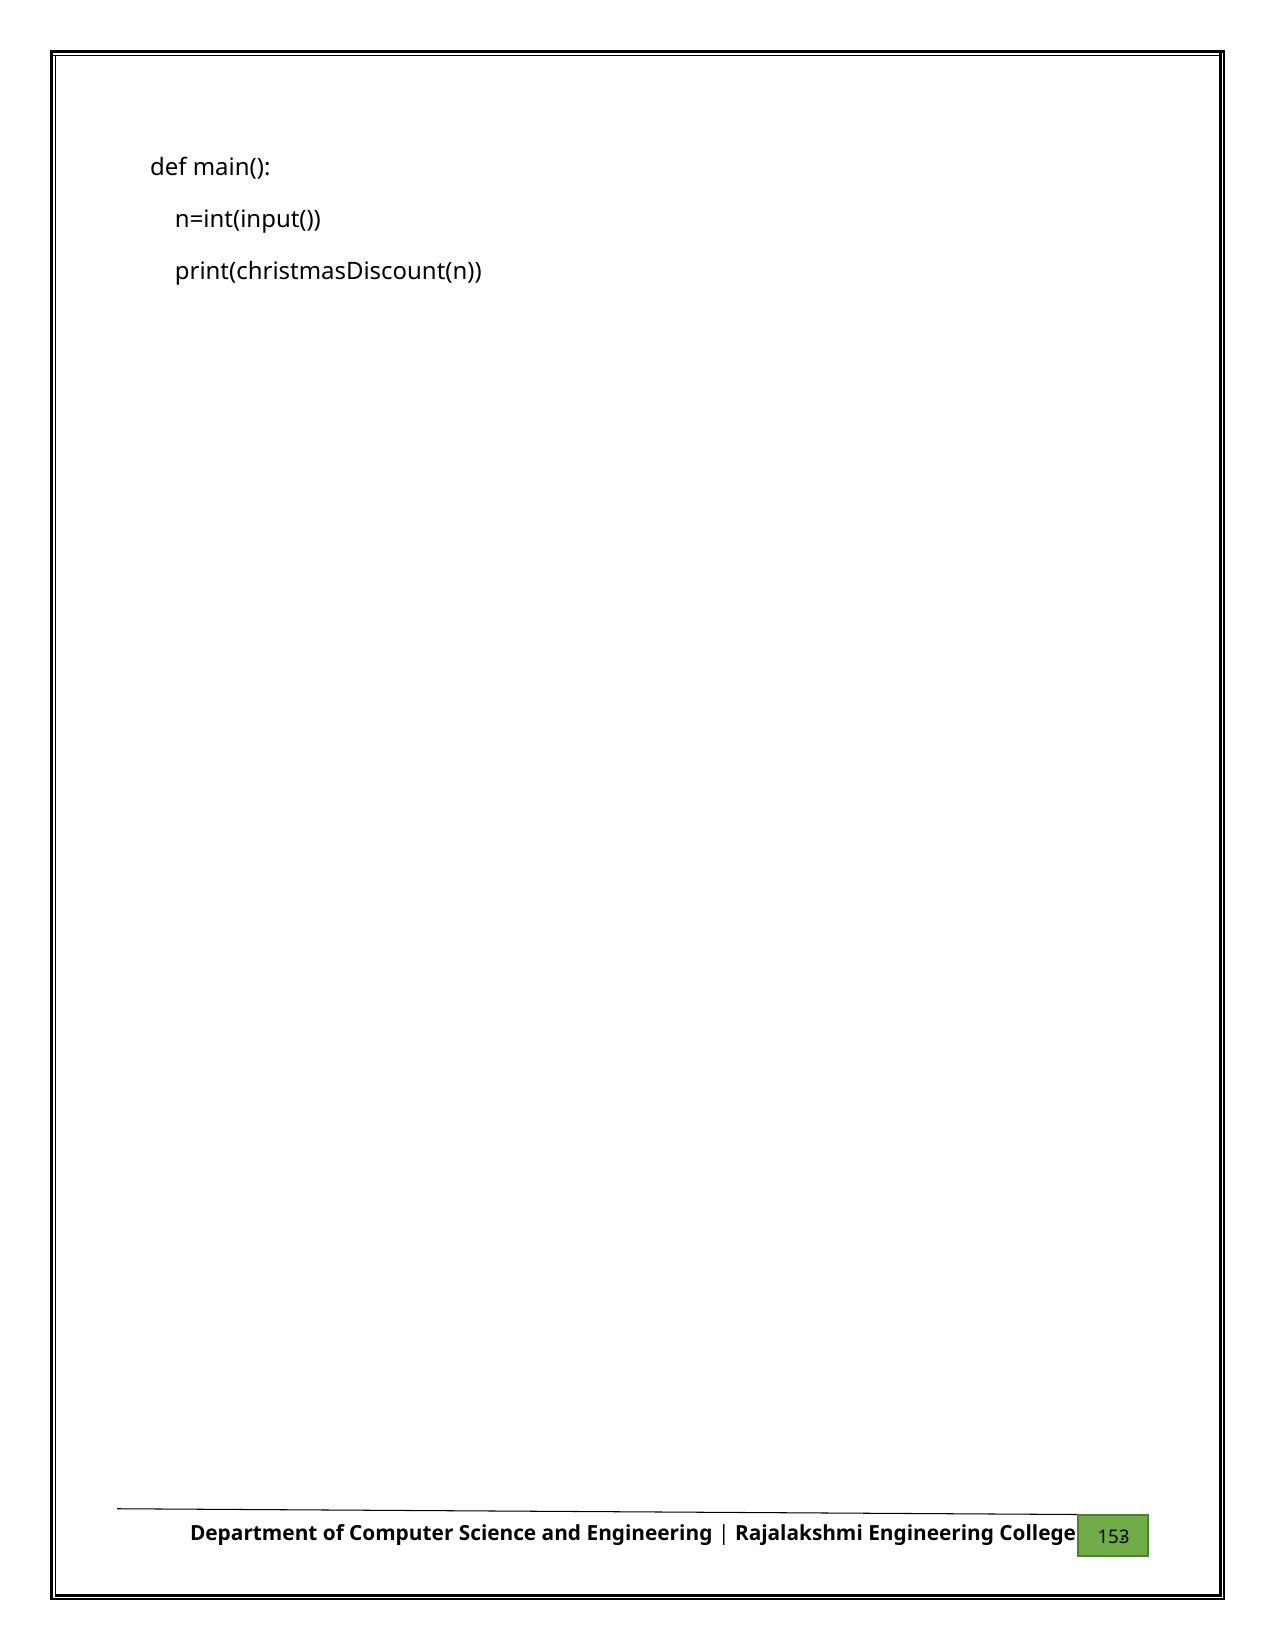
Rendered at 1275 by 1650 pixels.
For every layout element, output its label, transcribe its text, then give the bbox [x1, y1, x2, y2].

text def main(): [150, 150, 1125, 183]
text n=int(input()) [150, 202, 1125, 234]
text print(christmasDiscount(n)) [150, 254, 1125, 286]
